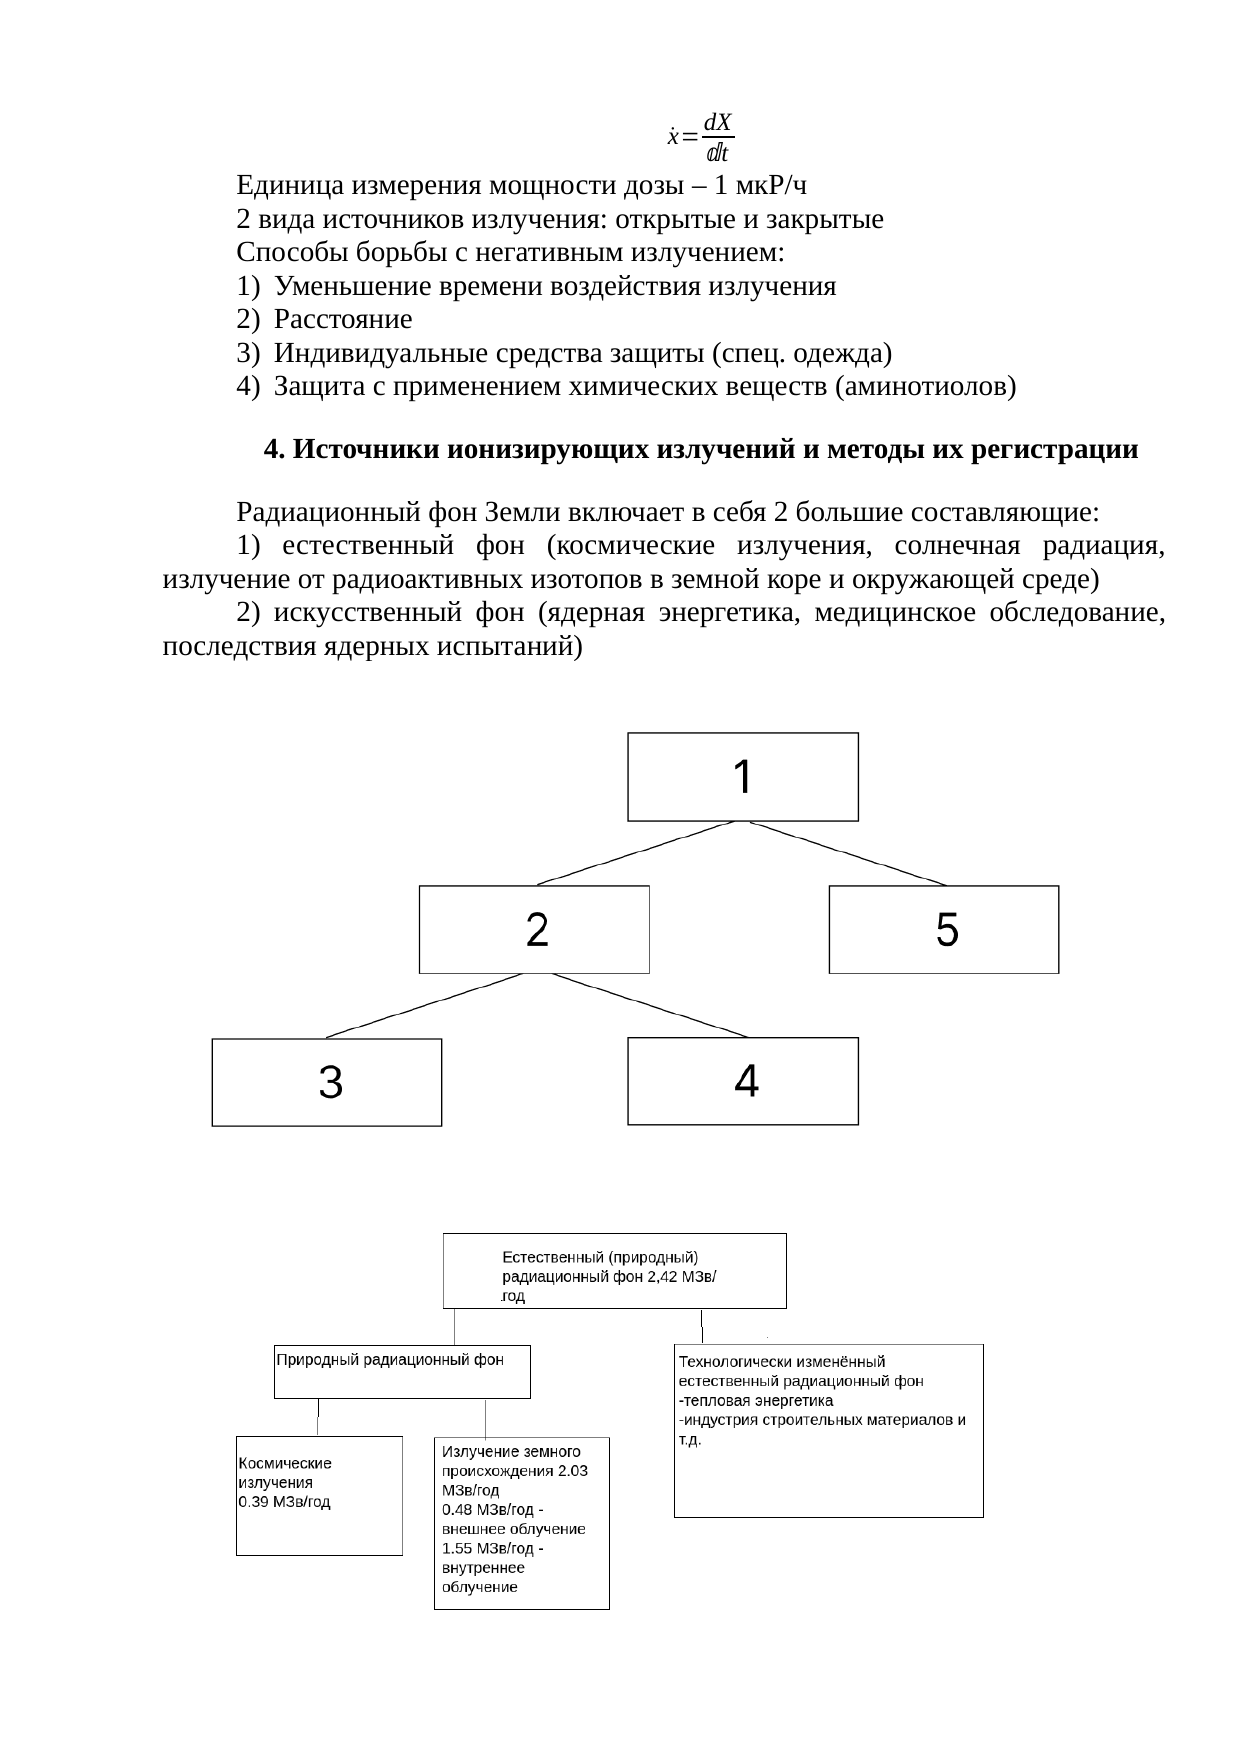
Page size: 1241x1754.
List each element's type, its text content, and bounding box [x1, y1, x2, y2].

list Уменьшение времени воздействия излучения [236, 268, 1166, 301]
text Радиационный фон Земли включает в себя 2 большие составляющие: [162, 494, 1166, 527]
text Единица измерения мощности дозы – 1 мкР/ч [162, 167, 1166, 201]
text 2 вида источников излучения: открытые и закрытые [162, 201, 1166, 234]
picture [162, 661, 1137, 1705]
list Расстояние [236, 301, 1166, 335]
list Индивидуальные средства защиты (спец. одежда) [236, 335, 1166, 368]
text 1) естественный фон (космические излучения, солнечная радиация, излучение от радиоактивных изотопов в земной коре и окружающей среде) [162, 527, 1166, 594]
text 2) искусственный фон (ядерная энергетика, медицинское обследование, последствия ядерных испытаний) [162, 594, 1166, 662]
list Защита с применением химических веществ (аминотиолов) [236, 368, 1166, 402]
text 4. Источники ионизирующих излучений и методы их регистрации [236, 431, 1166, 465]
text Способы борьбы с негативным излучением: [162, 234, 1166, 268]
